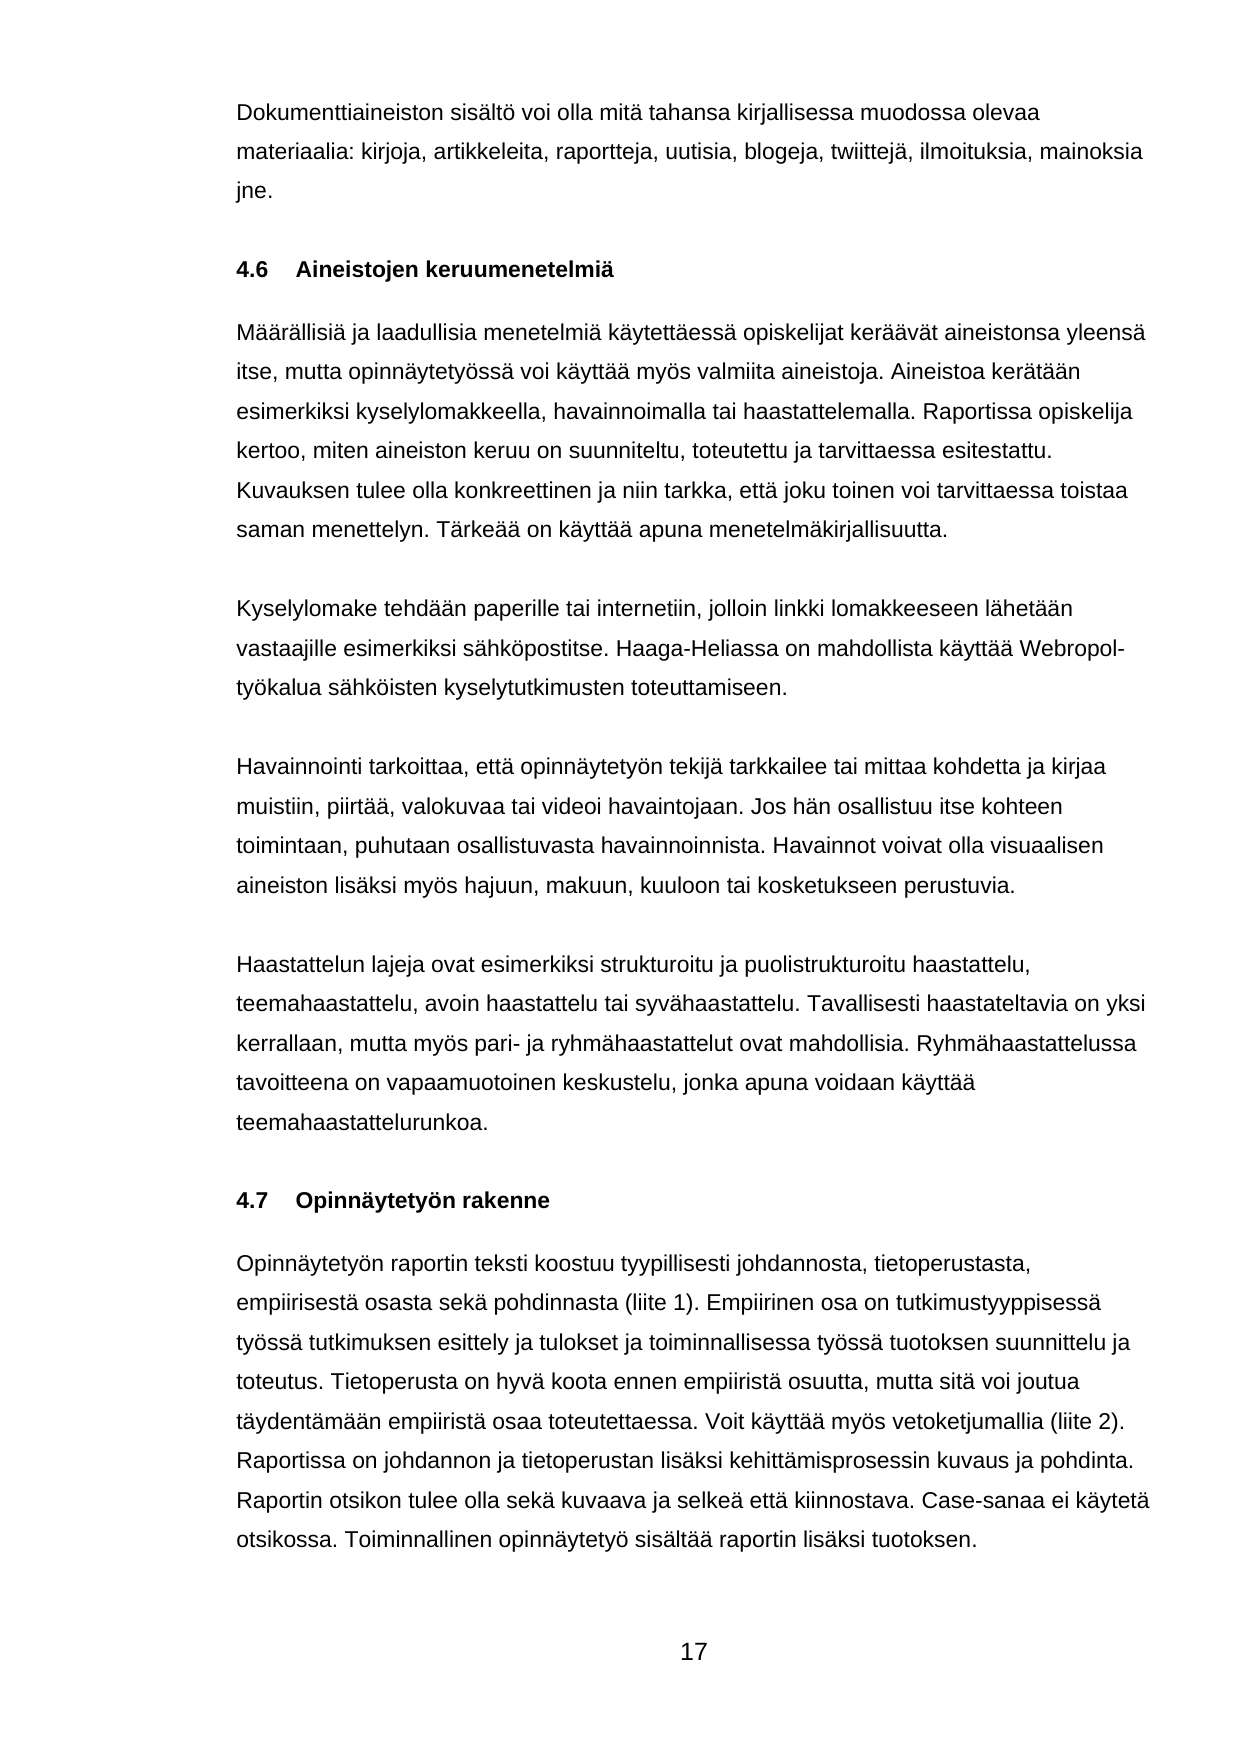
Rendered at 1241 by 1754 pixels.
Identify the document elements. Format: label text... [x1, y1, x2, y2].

text Havainnointi tarkoittaa, että opinnäytetyön tekijä tarkkailee tai mittaa kohdetta ja kirjaa muistiin, piirtää, valokuvaa tai videoi havaintojaan. Jos hän osallistuu itse kohteen toimintaan, puhutaan osallistuvasta havainnoinnista. Havainnot voivat olla visuaalisen aineiston lisäksi myös hajuun, makuun, kuuloon tai kosketukseen perustuvia. [236, 753, 1152, 898]
text Määrällisiä ja laadullisia menetelmiä käytettäessä opiskelijat keräävät aineistonsa yleensä itse, mutta opinnäytetyössä voi käyttää myös valmiita aineistoja. Aineistoa kerätään esimerkiksi kyselylomakkeella, havainnoimalla tai haastattelemalla. Raportissa opiskelija kertoo, miten aineiston keruu on suunniteltu, toteutettu ja tarvittaessa esitestattu. Kuvauksen tulee olla konkreettinen ja niin tarkka, että joku toinen voi tarvittaessa toistaa saman menettelyn. Tärkeää on käyttää apuna menetelmäkirjallisuutta. [236, 319, 1152, 543]
text Haastattelun lajeja ovat esimerkiksi strukturoitu ja puolistrukturoitu haastattelu, teemahaastattelu, avoin haastattelu tai syvähaastattelu. Tavallisesti haastateltavia on yksi kerrallaan, mutta myös pari- ja ryhmähaastattelut ovat mahdollisia. Ryhmähaastattelussa tavoitteena on vapaamuotoinen keskustelu, jonka apuna voidaan käyttää teemahaastattelurunkoa. [236, 951, 1152, 1135]
text Kyselylomake tehdään paperille tai internetiin, jolloin linkki lomakkeeseen lähetään vastaajille esimerkiksi sähköpostitse. Haaga-Heliassa on mahdollista käyttää Webropol-työkalua sähköisten kyselytutkimusten toteuttamiseen. [236, 595, 1152, 701]
subtitle Aineistojen keruumenetelmiä [236, 256, 1152, 283]
subtitle Opinnäytetyön rakenne [236, 1187, 1152, 1214]
text Opinnäytetyön raportin teksti koostuu tyypillisesti johdannosta, tietoperustasta, empiirisestä osasta sekä pohdinnasta (liite 1). Empiirinen osa on tutkimustyyppisessä työssä tutkimuksen esittely ja tulokset ja toiminnallisessa työssä tuotoksen suunnittelu ja toteutus. Tietoperusta on hyvä koota ennen empiiristä osuutta, mutta sitä voi joutua täydentämään empiiristä osaa toteutettaessa. Voit käyttää myös vetoketjumallia (liite 2). Raportissa on johdannon ja tietoperustan lisäksi kehittämisprosessin kuvaus ja pohdinta. Raportin otsikon tulee olla sekä kuvaava ja selkeä että kiinnostava. Case-sanaa ei käytetä otsikossa. Toiminnallinen opinnäytetyö sisältää raportin lisäksi tuotoksen. [236, 1250, 1152, 1552]
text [236, 98, 1152, 204]
